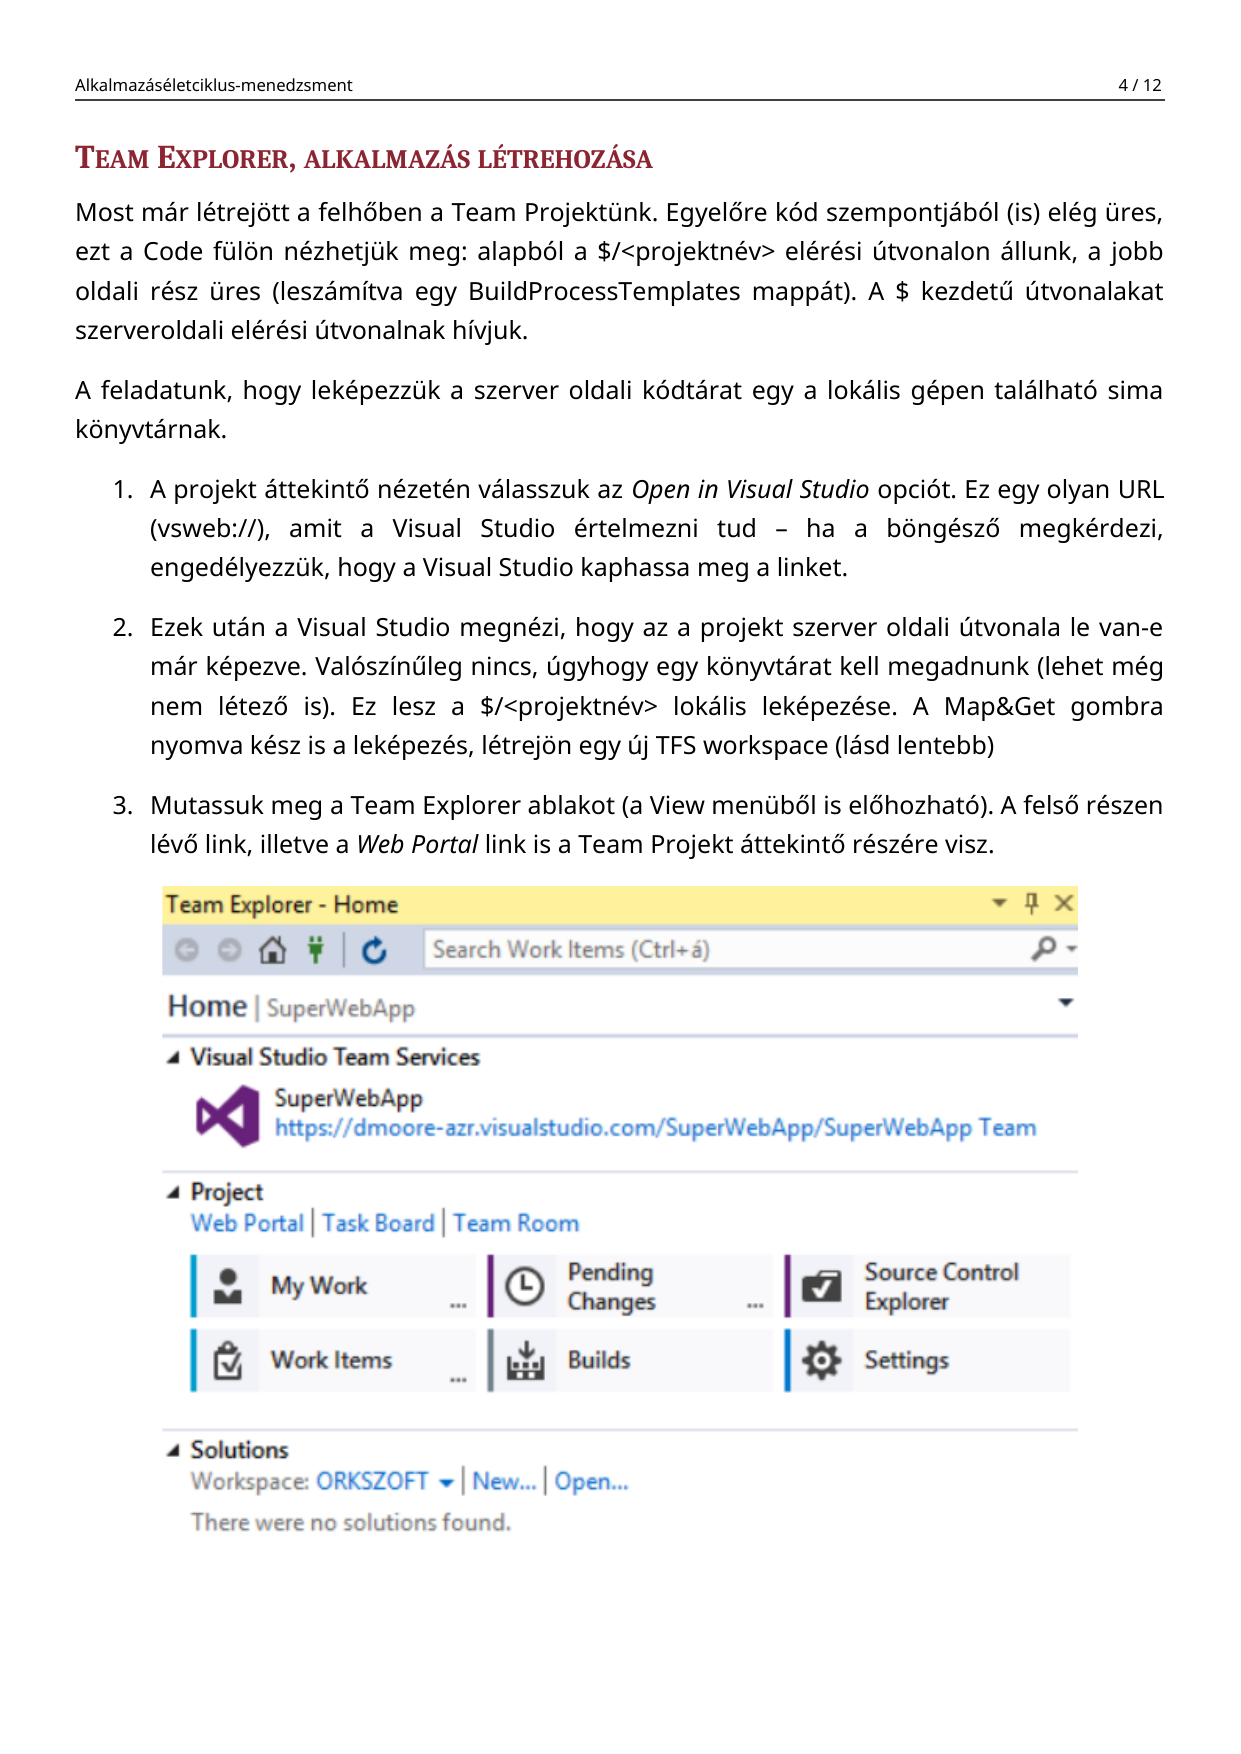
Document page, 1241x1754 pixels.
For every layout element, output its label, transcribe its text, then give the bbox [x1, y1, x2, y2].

picture [162, 886, 1078, 1546]
list A projekt áttekintő nézetén válasszuk az Open in Visual Studio opciót. Ez egy olyan URL (vsweb://), amit a Visual Studio értelmezni tud – ha a böngésző megkérdezi, engedélyezzük, hogy a Visual Studio kaphassa meg a linket. [112, 471, 1165, 584]
text Most már létrejött a felhőben a Team Projektünk. Egyelőre kód szempontjából (is) elég üres, ezt a Code fülön nézhetjük meg: alapból a $/<projektnév> elérési útvonalon állunk, a jobb oldali rész üres (leszámítva egy BuildProcessTemplates mappát). A $ kezdetű útvonalakat szerveroldali elérési útvonalnak hívjuk. [75, 195, 1165, 346]
text Ezek után a Visual Studio megnézi, hogy az a projekt szerver oldali útvonala le van-e már képezve. Valószínűleg nincs, úgyhogy egy könyvtárat kell megadnunk (lehet még nem létező is). Ez lesz a $/<projektnév> lokális leképezése. A Map&Get gombra nyomva kész is a leképezés, létrejön egy új TFS workspace (lásd lentebb) [112, 610, 1165, 761]
subtitle Team Explorer, alkalmazás létrehozása [75, 138, 1165, 177]
text Mutassuk meg a Team Explorer ablakot (a View menüből is előhozható). A felső részen lévő link, illetve a Web Portal link is a Team Projekt áttekintő részére visz. [112, 787, 1165, 861]
text A feladatunk, hogy leképezzük a szerver oldali kódtárat egy a lokális gépen található sima könyvtárnak. [75, 372, 1165, 446]
